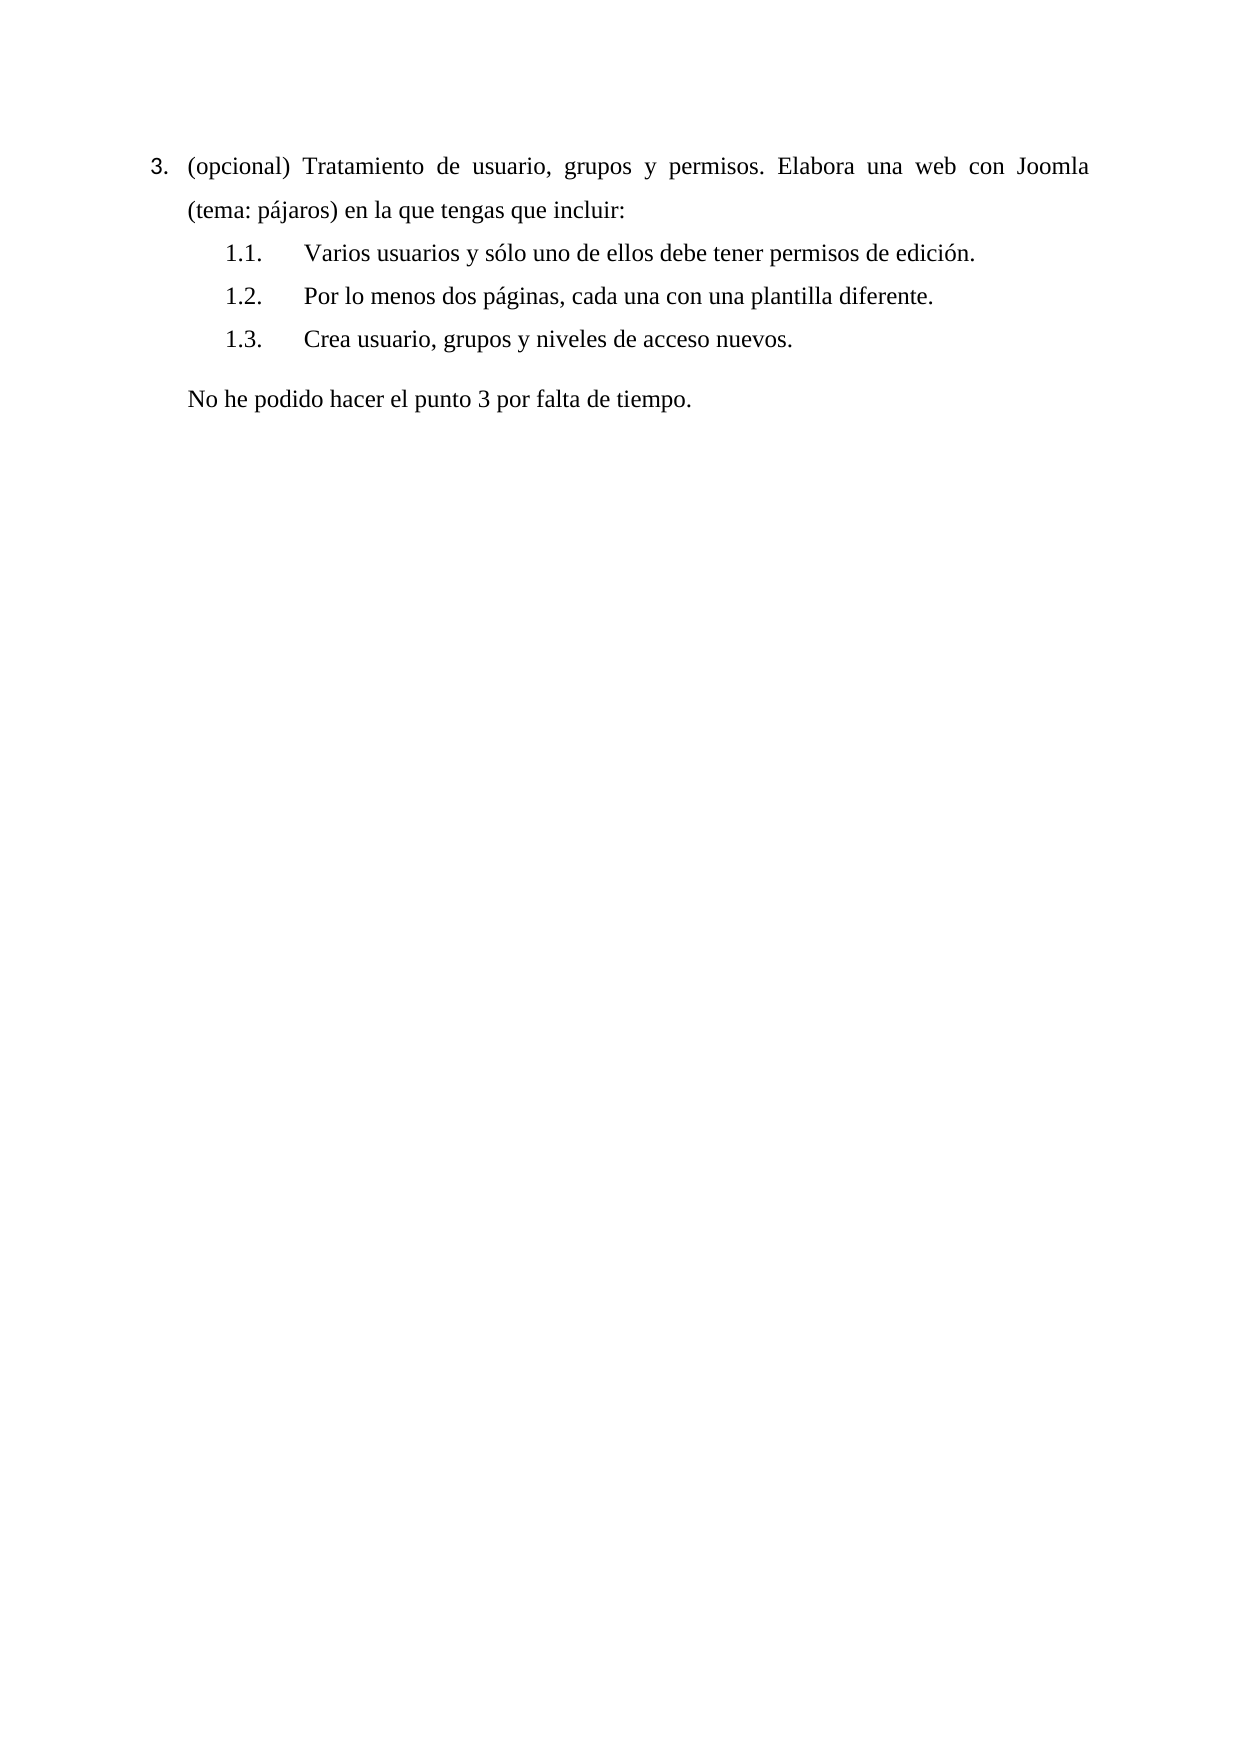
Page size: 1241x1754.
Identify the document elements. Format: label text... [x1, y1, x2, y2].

list Crea usuario, grupos y niveles de acceso nuevos. [225, 324, 1090, 353]
list Varios usuarios y sólo uno de ellos debe tener permisos de edición. [225, 238, 1090, 267]
list Por lo menos dos páginas, cada una con una plantilla diferente. [225, 281, 1090, 310]
list (opcional) Tratamiento de usuario, grupos y permisos. Elabora una web con Joomla (tema: pájaros) en la que tengas que incluir: [150, 150, 1090, 224]
text No he podido hacer el punto 3 por falta de tiempo. [187, 384, 1090, 413]
